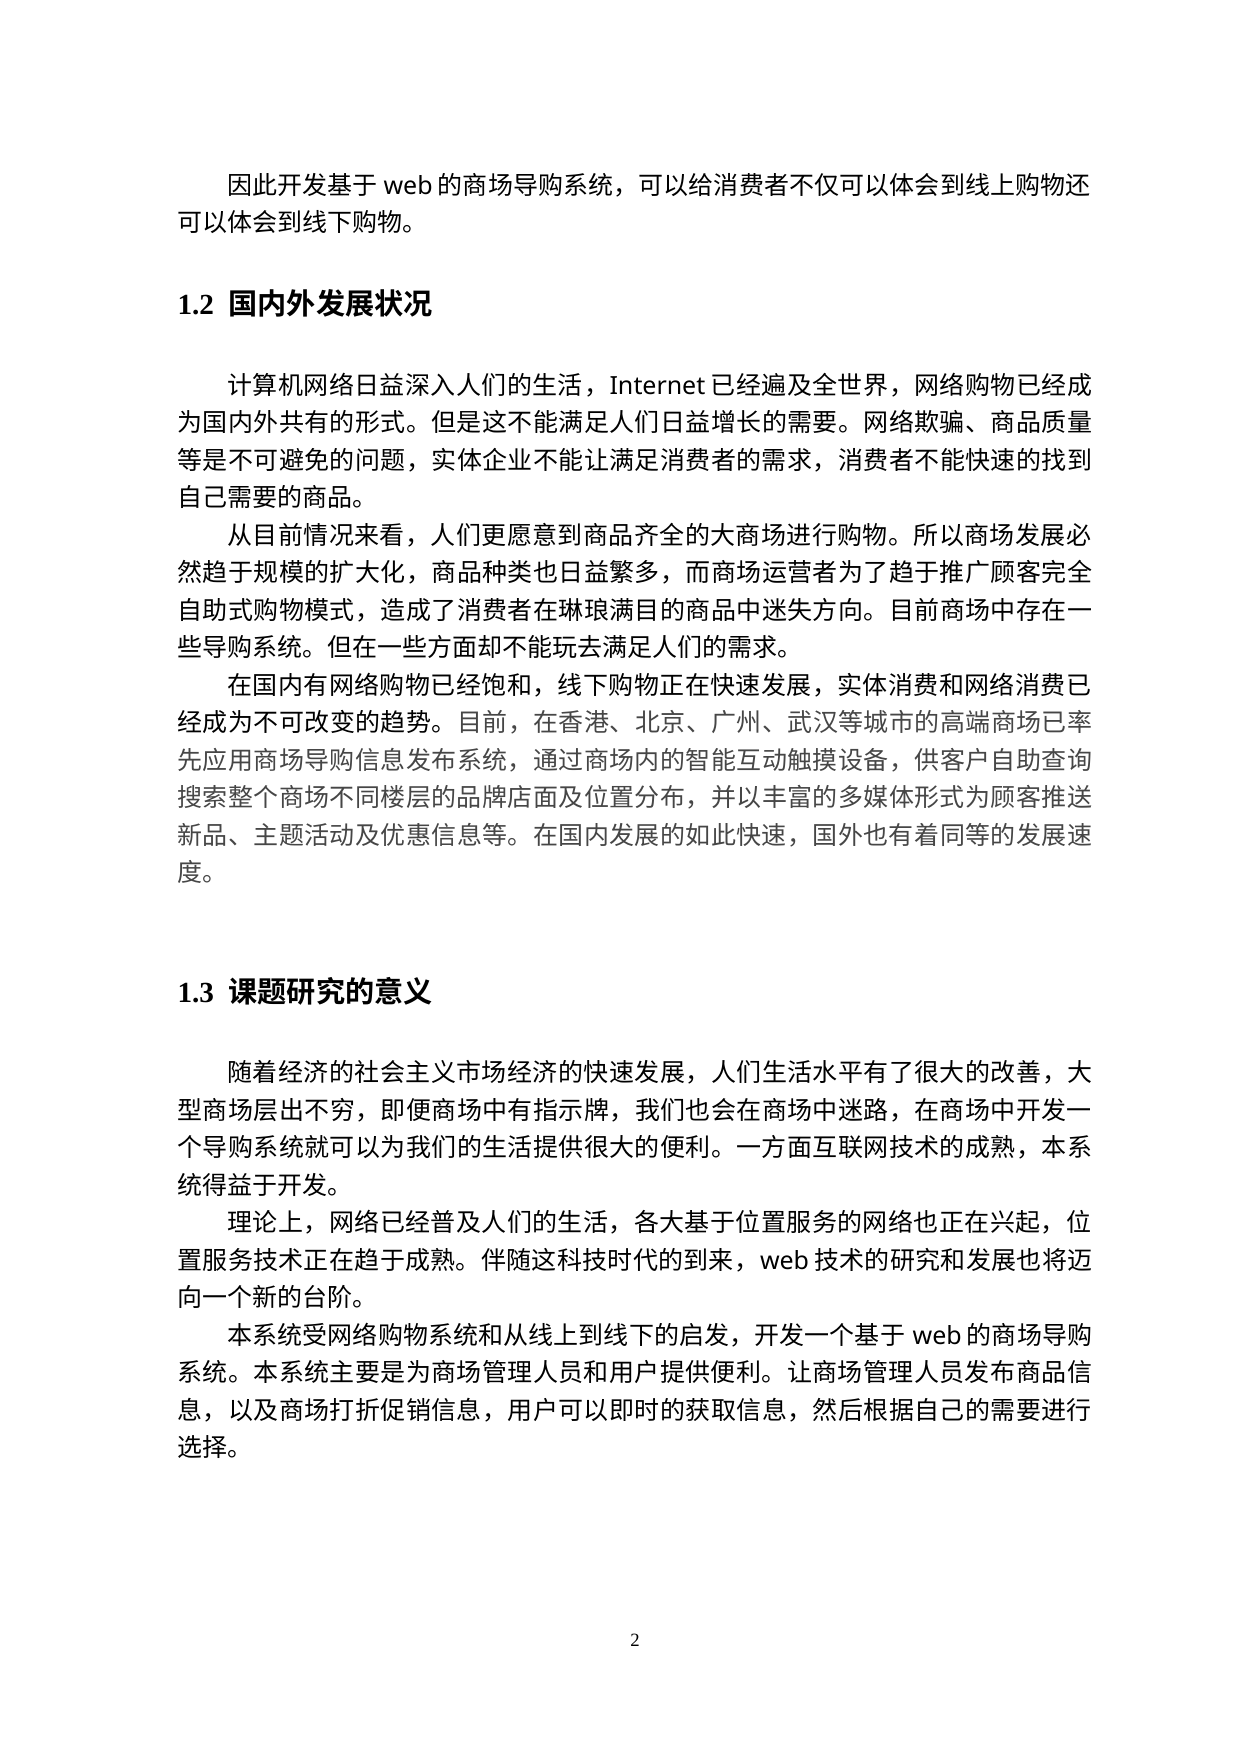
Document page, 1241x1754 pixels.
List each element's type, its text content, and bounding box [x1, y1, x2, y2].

text 随着经济的社会主义市场经济的快速发展，人们生活水平有了很大的改善，大型商场层出不穷，即便商场中有指示牌，我们也会在商场中迷路，在商场中开发一个导购系统就可以为我们的生活提供很大的便利。一方面互联网技术的成熟，本系统得益于开发。 [177, 1052, 1092, 1202]
text 本系统受网络购物系统和从线上到线下的启发，开发一个基于web的商场导购系统。本系统主要是为商场管理人员和用户提供便利。让商场管理人员发布商品信息，以及商场打折促销信息，用户可以即时的获取信息，然后根据自己的需要进行选择。 [177, 1314, 1092, 1464]
text 在国内有网络购物已经饱和，线下购物正在快速发展，实体消费和网络消费已经成为不可改变的趋势。目前，在香港、北京、广州、武汉等城市的高端商场已率先应用商场导购信息发布系统，通过商场内的智能互动触摸设备，供客户自助查询搜索整个商场不同楼层的品牌店面及位置分布，并以丰富的多媒体形式为顾客推送新品、主题活动及优惠信息等。在国内发展的如此快速，国外也有着同等的发展速度。 [177, 664, 1092, 889]
subtitle 1.2 国内外发展状况 [177, 264, 1092, 339]
subtitle 1.3 课题研究的意义 [177, 952, 1092, 1027]
text 从目前情况来看，人们更愿意到商品齐全的大商场进行购物。所以商场发展必然趋于规模的扩大化，商品种类也日益繁多，而商场运营者为了趋于推广顾客完全自助式购物模式，造成了消费者在琳琅满目的商品中迷失方向。目前商场中存在一些导购系统。但在一些方面却不能玩去满足人们的需求。 [177, 514, 1092, 664]
text 因此开发基于web的商场导购系统，可以给消费者不仅可以体会到线上购物还可以体会到线下购物。 [177, 164, 1092, 239]
text 计算机网络日益深入人们的生活，Internet已经遍及全世界，网络购物已经成为国内外共有的形式。但是这不能满足人们日益增长的需要。网络欺骗、商品质量等是不可避免的问题，实体企业不能让满足消费者的需求，消费者不能快速的找到自己需要的商品。 [177, 364, 1092, 514]
text 理论上，网络已经普及人们的生活，各大基于位置服务的网络也正在兴起，位置服务技术正在趋于成熟。伴随这科技时代的到来，web技术的研究和发展也将迈向一个新的台阶。 [177, 1202, 1092, 1314]
